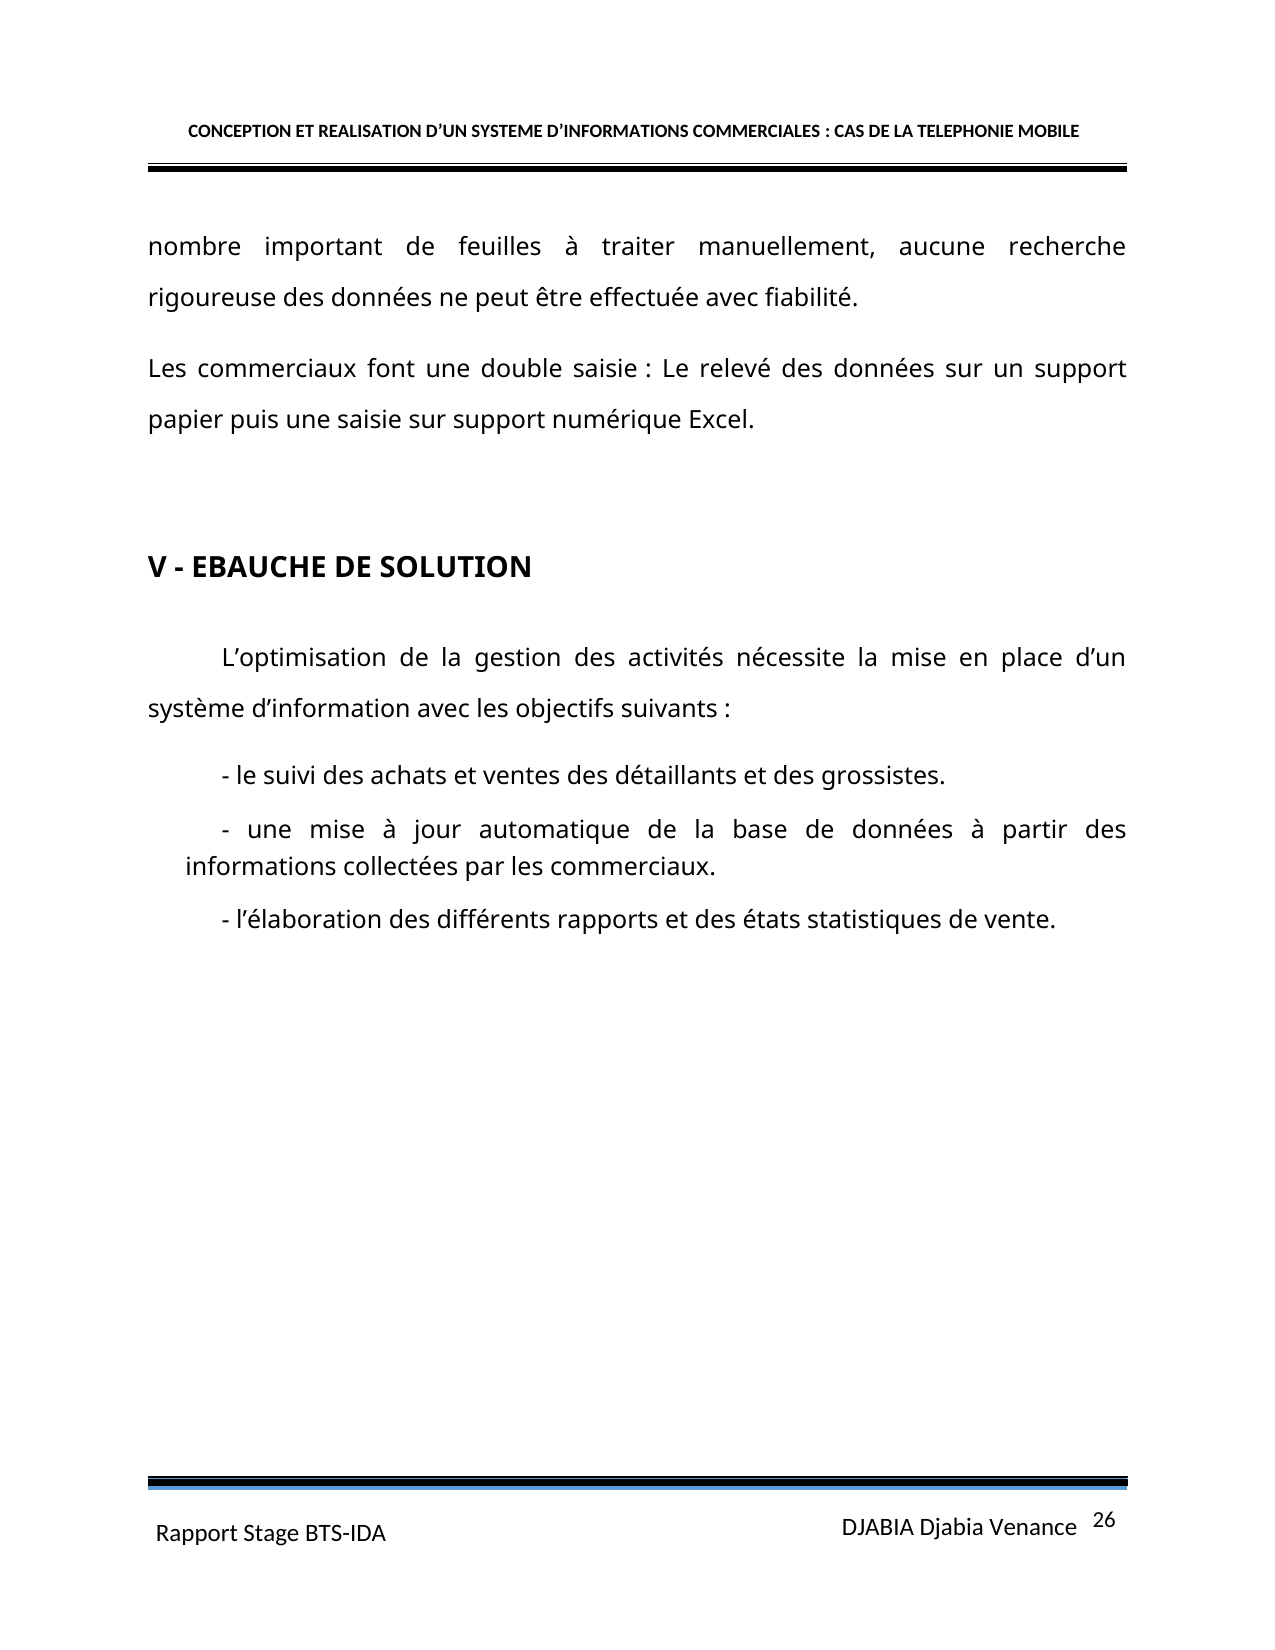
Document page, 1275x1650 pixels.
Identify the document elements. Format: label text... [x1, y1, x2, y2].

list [148, 228, 1127, 313]
text - le suivi des achats et ventes des détaillants et des grossistes. [185, 758, 1127, 792]
text - une mise à jour automatique de la base de données à partir des informations collectées par les commerciaux. [185, 811, 1127, 882]
text Les commerciaux font une double saisie : Le relevé des données sur un support papier puis une saisie sur support numérique Excel. [148, 351, 1127, 436]
subtitle V - EBAUCHE DE SOLUTION [148, 546, 1127, 586]
text L’optimisation de la gestion des activités nécessite la mise en place d’un système d’information avec les objectifs suivants : [148, 639, 1127, 724]
text - l’élaboration des différents rapports et des états statistiques de vente. [185, 902, 1127, 936]
